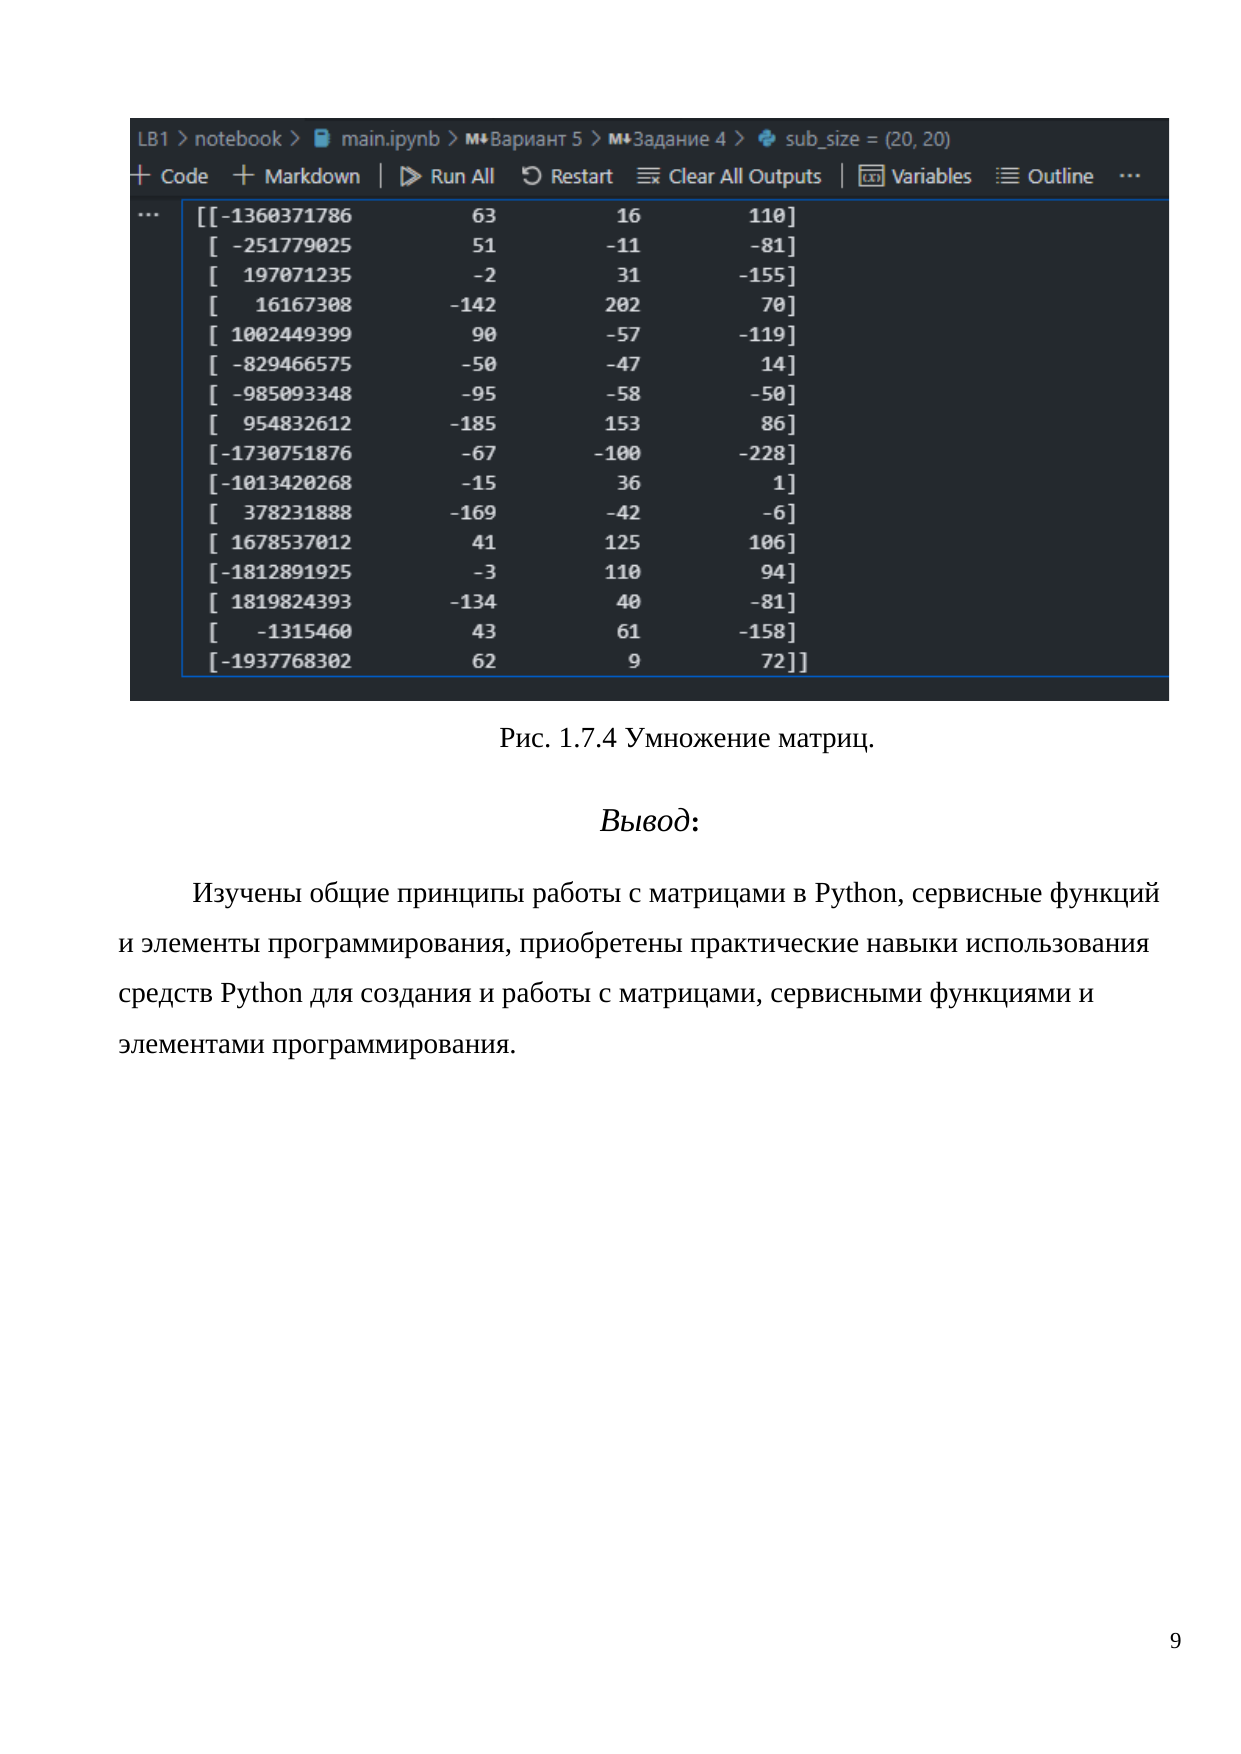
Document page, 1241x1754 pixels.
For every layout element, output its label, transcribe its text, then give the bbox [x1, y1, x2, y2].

list Рис. 1.7.4 Умножение матриц. [193, 720, 1181, 753]
text Изучены общие принципы работы c матрицами в Python, сервисные функций и элементы программирования, приобретены практические навыки использования средств Python для создания и работы с матрицами, сервисными функциями и элементами программирования. [118, 875, 1181, 1059]
text Вывод: [118, 801, 1181, 839]
picture [130, 118, 1170, 701]
